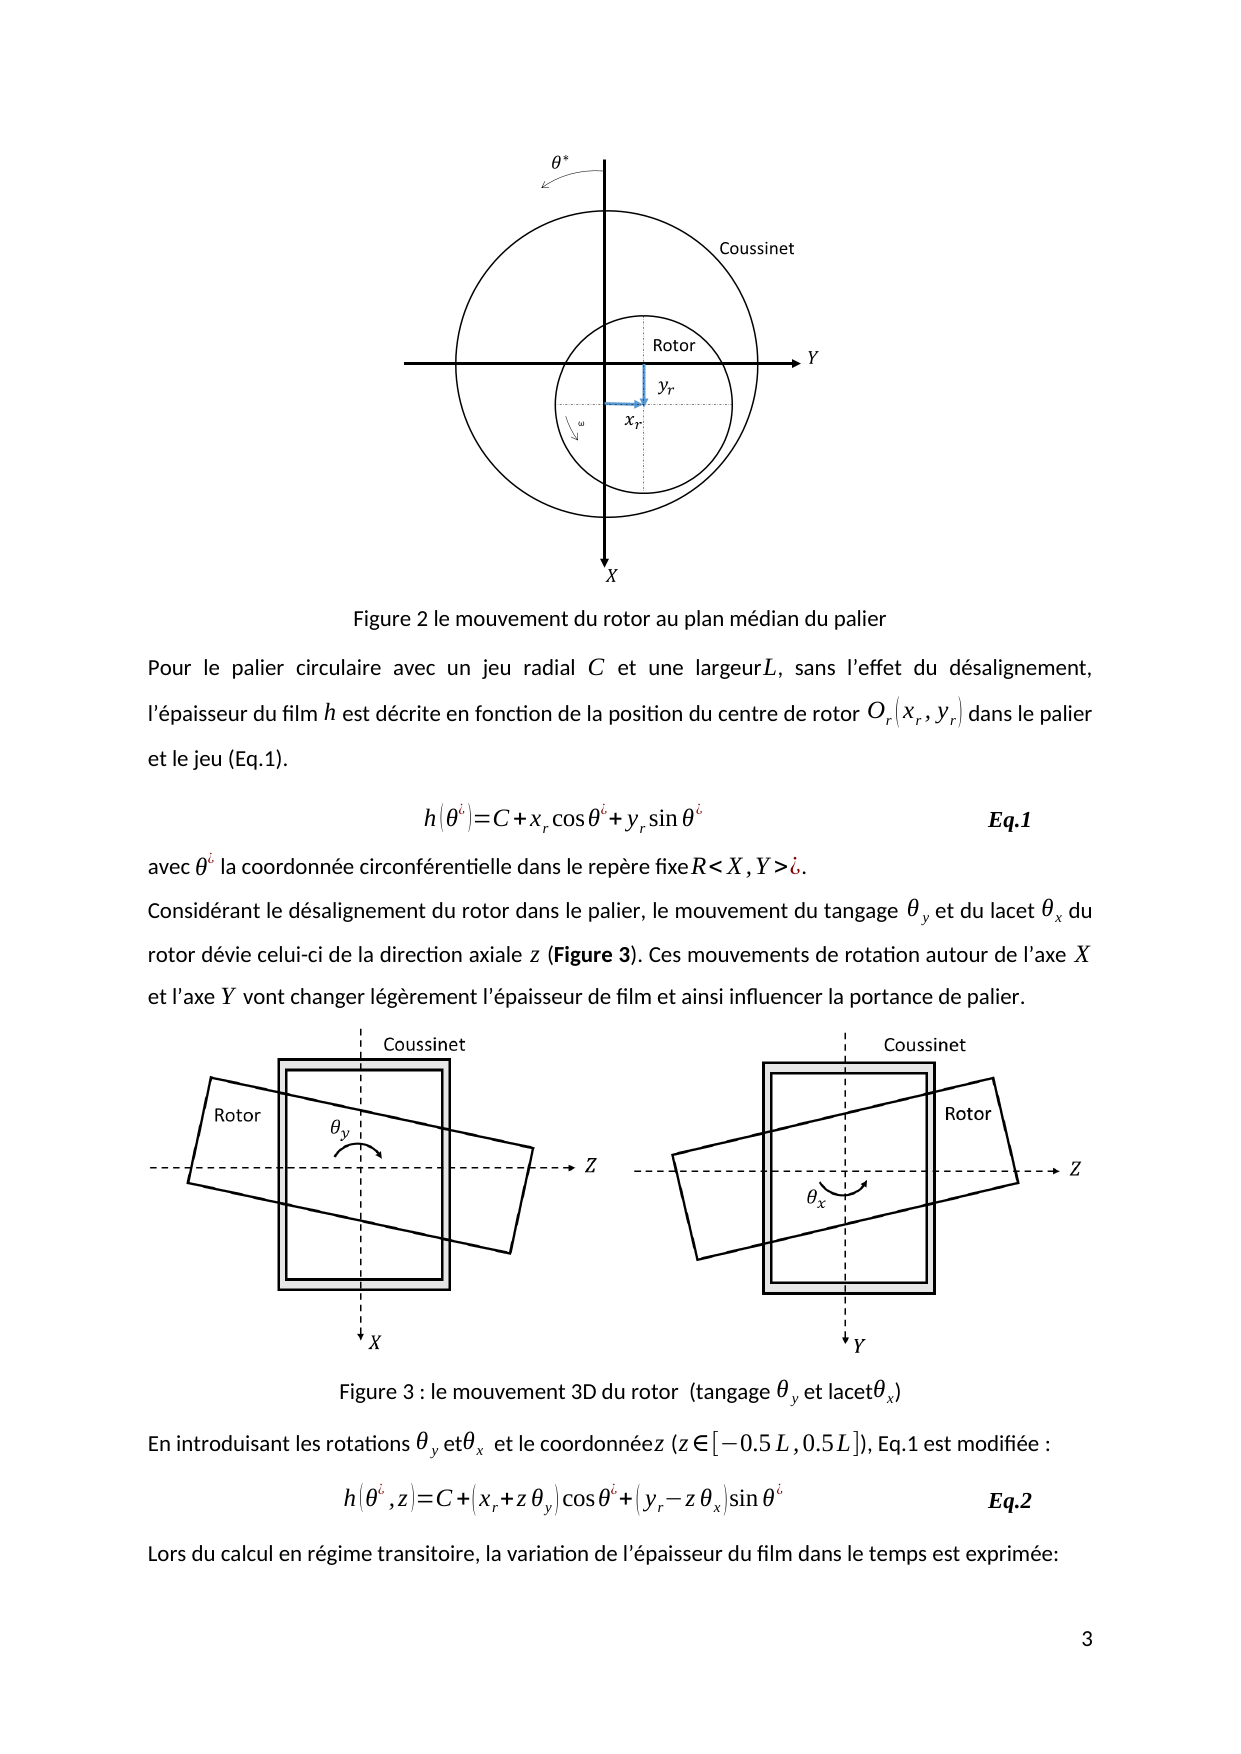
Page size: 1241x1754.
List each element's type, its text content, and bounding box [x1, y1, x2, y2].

text avec la coordonnée circonférentielle dans le repère fixe. [148, 852, 1093, 881]
picture [147, 1024, 1093, 1362]
table_header [149, 1473, 977, 1539]
table_header [977, 786, 1091, 852]
text Pour le palier circulaire avec un jeu radial et une largeur, sans l’effet du désalignement, l’épaisseur du film est décrite en fonction de la position du centre de rotor dans le palier et le jeu (Eq.1). [148, 653, 1093, 772]
table_header [149, 786, 977, 852]
text Figure 2 le mouvement du rotor au plan médian du palier [148, 604, 1093, 632]
text Figure 3 : le mouvement 3D du rotor (tangage et lacet) [148, 1376, 1093, 1407]
picture [402, 147, 838, 591]
text Considérant le désalignement du rotor dans le palier, le mouvement du tangage et du lacet du rotor dévie celui-ci de la direction axiale (Figure 3). Ces mouvements de rotation autour de l’axe et l’axe vont changer légèrement l’épaisseur de film et ainsi influencer la portance de palier. [148, 895, 1093, 1010]
table_header [977, 1473, 1091, 1539]
text En introduisant les rotations et et le coordonnée (), Eq.1 est modifiée : [148, 1428, 1093, 1459]
text Lors du calcul en régime transitoire, la variation de l’épaisseur du film dans le temps est exprimée: [148, 1539, 1093, 1567]
